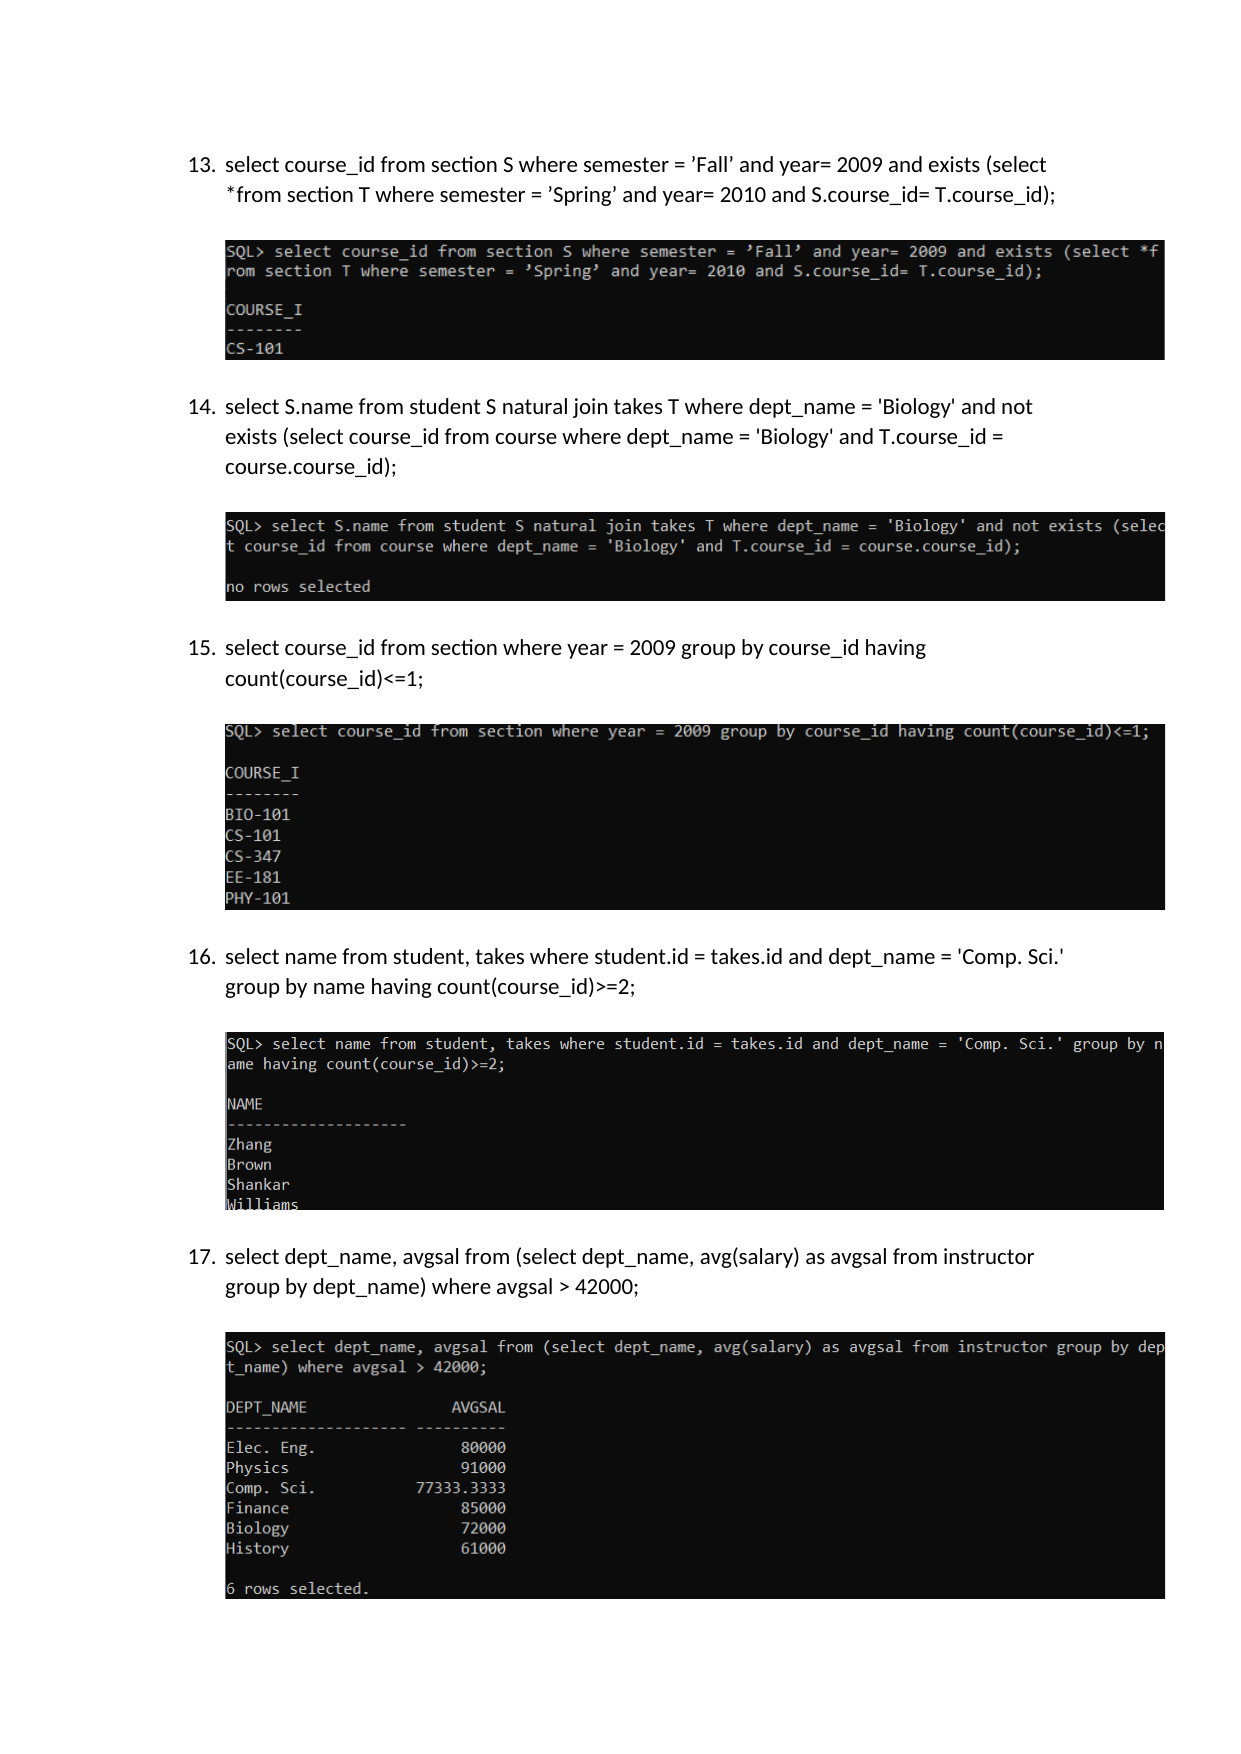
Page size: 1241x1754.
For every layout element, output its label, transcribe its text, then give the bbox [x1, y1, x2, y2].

list select dept_name, avgsal from (select dept_name, avg(salary) as avgsal from instructor group by dept_name) where avgsal > 42000; [187, 1242, 1090, 1300]
list select course_id from section S where semester = ’Fall’ and year= 2009 and exists (select *from section T where semester = ’Spring’ and year= 2010 and S.course_id= T.course_id); [187, 150, 1090, 208]
list select S.name from student S natural join takes T where dept_name = 'Biology' and not exists (select course_id from course where dept_name = 'Biology' and T.course_id = course.course_id); [187, 392, 1090, 480]
picture [225, 240, 1166, 360]
picture [225, 1332, 1166, 1599]
picture [225, 724, 1166, 910]
list select name from student, takes where student.id = takes.id and dept_name = 'Comp. Sci.' group by name having count(course_id)>=2; [187, 942, 1090, 1000]
picture [225, 1032, 1166, 1210]
picture [225, 512, 1166, 601]
list select course_id from section where year = 2009 group by course_id having count(course_id)<=1; [187, 633, 1090, 692]
